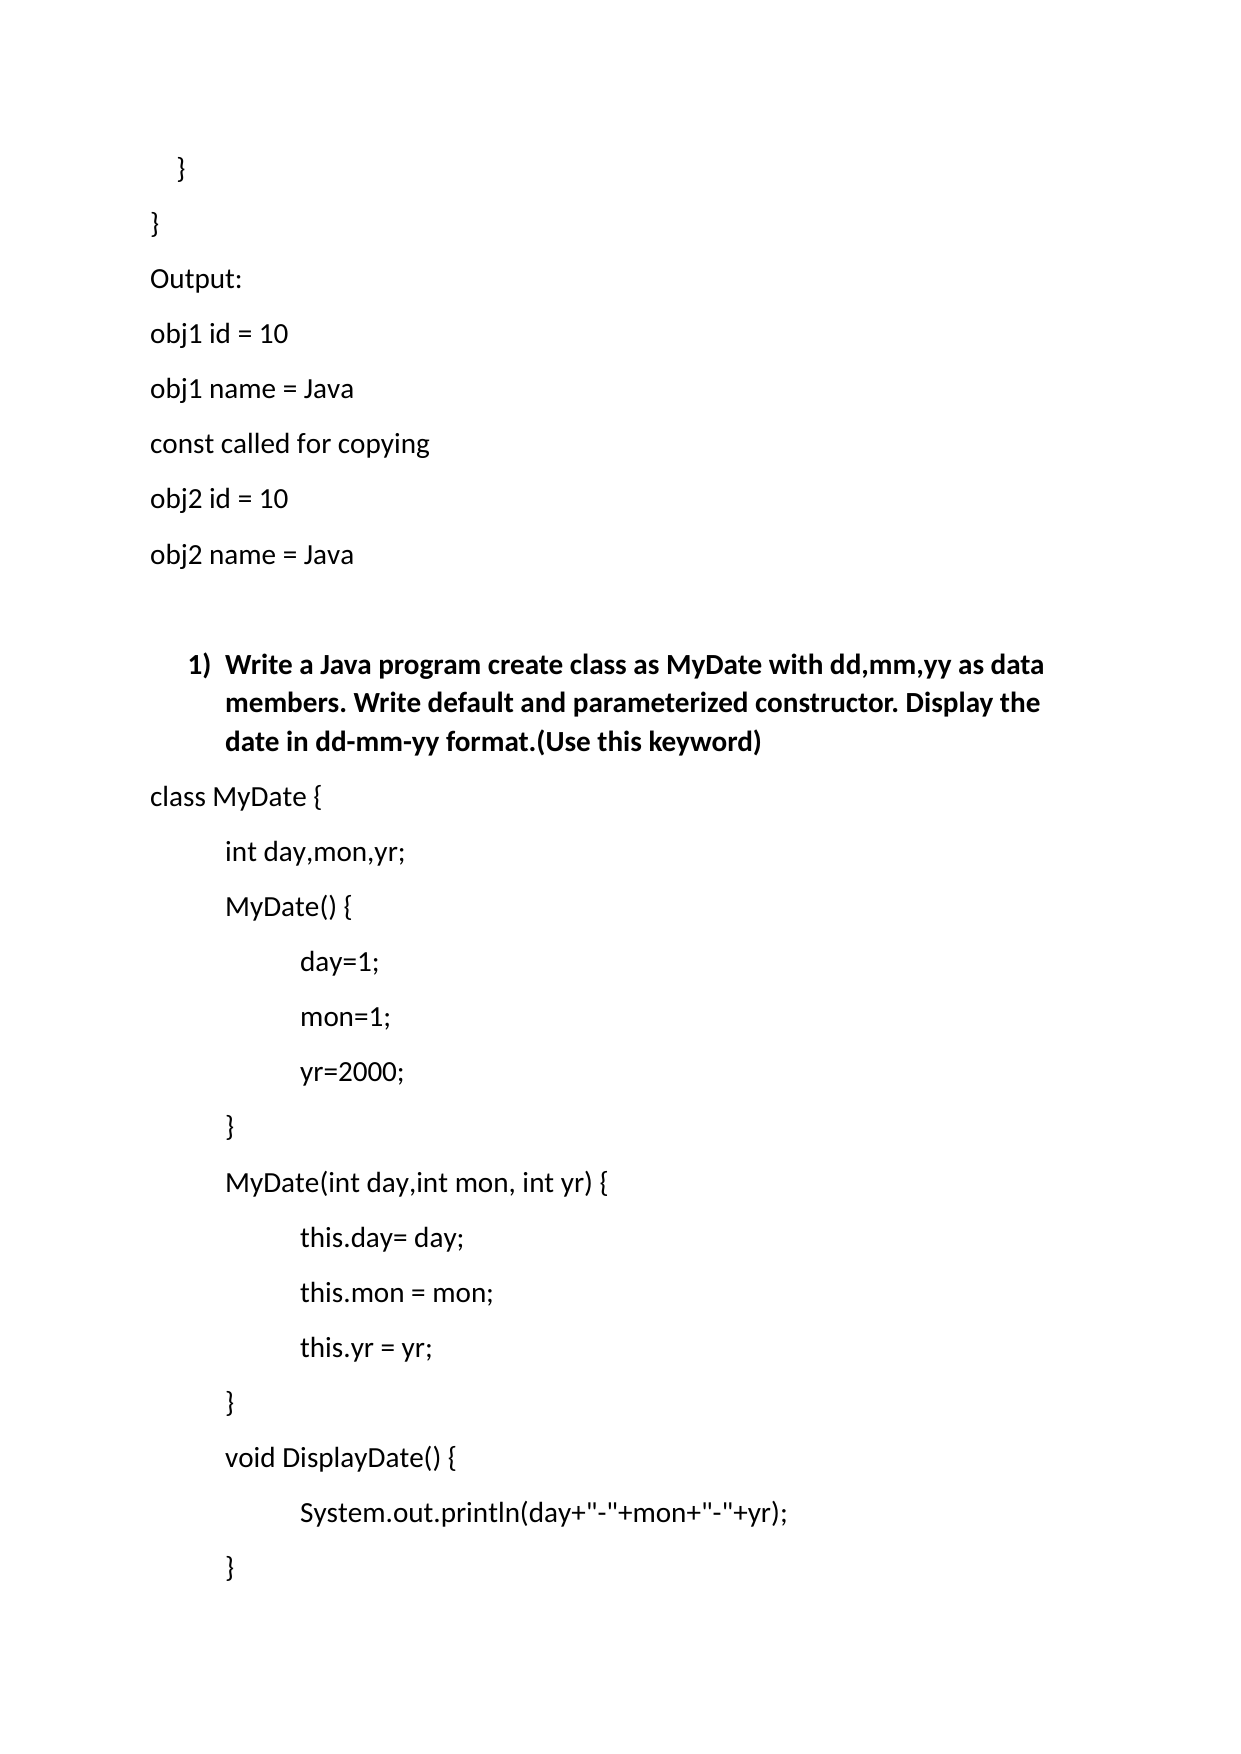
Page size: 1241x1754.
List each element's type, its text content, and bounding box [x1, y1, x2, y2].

text obj2 name = Java [150, 536, 1090, 571]
text this.mon = mon; [150, 1274, 1090, 1309]
text day=1; [150, 943, 1090, 979]
text yr=2000; [150, 1053, 1090, 1089]
text void DisplayDate() { [150, 1439, 1090, 1475]
text } [150, 1384, 1090, 1420]
text obj2 id = 10 [150, 481, 1090, 516]
text obj1 id = 10 [150, 315, 1090, 351]
text } [150, 1549, 1090, 1585]
text } [150, 1108, 1090, 1144]
text const called for copying [150, 426, 1090, 461]
text this.day= day; [150, 1219, 1090, 1254]
text MyDate(int day,int mon, int yr) { [150, 1164, 1090, 1199]
text int day,mon,yr; [150, 833, 1090, 869]
text obj1 name = Java [150, 370, 1090, 406]
text this.yr = yr; [150, 1329, 1090, 1364]
text } [150, 205, 1090, 241]
list Write a Java program create class as MyDate with dd,mm,yy as data members. Write default and parameterized constructor. Display the date in dd-mm-yy format.(Use this keyword) [187, 646, 1090, 758]
text mon=1; [150, 998, 1090, 1034]
text System.out.println(day+"-"+mon+"-"+yr); [150, 1494, 1090, 1530]
text MyDate() { [150, 888, 1090, 924]
text class MyDate { [150, 778, 1090, 813]
text } [150, 150, 1090, 186]
text Output: [150, 260, 1090, 296]
